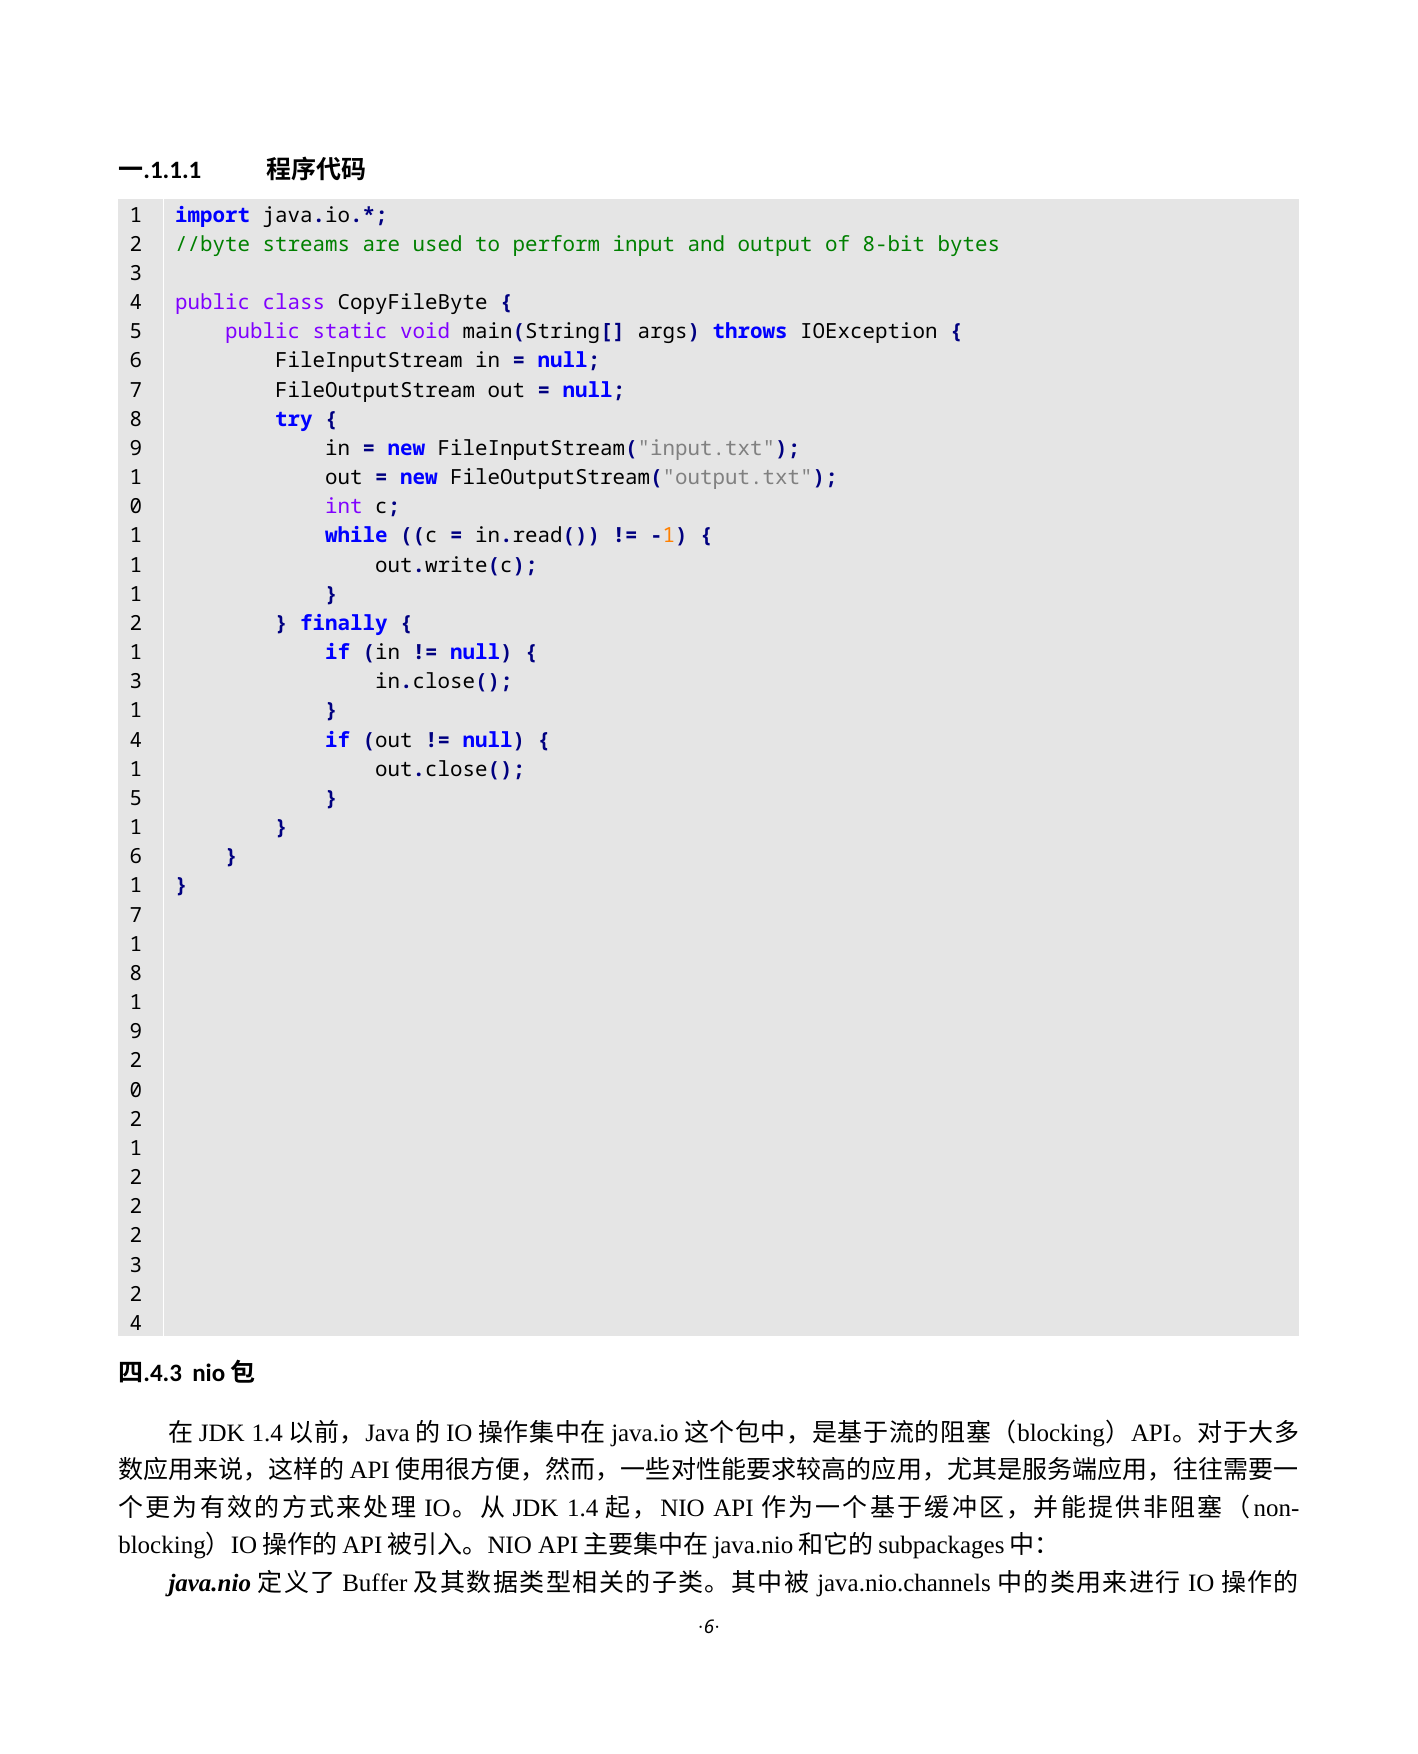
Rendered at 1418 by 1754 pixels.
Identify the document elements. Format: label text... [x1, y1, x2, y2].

text 在JDK 1.4以前，Java的IO操作集中在java.io这个包中，是基于流的阻塞（blocking）API。对于大多数应用来说，这样的API使用很方便，然而，一些对性能要求较高的应用，尤其是服务端应用，往往需要一个更为有效的方式来处理IO。从JDK 1.4起，NIO API作为一个基于缓冲区，并能提供非阻塞（non-blocking）IO操作的API被引入。NIO API主要集中在java.nio和它的subpackages中： [118, 1411, 1299, 1561]
table_header import java.io.*; //byte streams are used to perform input and output of 8-bit bytes public class CopyFileByte { public static void main(String[] args) throws IOException { FileInputStream in = null; FileOutputStream out = null; try { in = new FileInputStream("input.txt"); out = new FileOutputStream("output.txt"); int c; while ((c = in.read()) != -1) { out.write(c); } } finally { if (in != null) { in.close(); } if (out != null) { out.close(); } } } } [164, 199, 1299, 1336]
table_header 1 2 3 4 5 6 7 8 9 10 11 12 13 14 15 16 17 18 19 20 21 22 23 24 [118, 199, 163, 1336]
subtitle nio包 [118, 1361, 1299, 1386]
subtitle 程序代码 [118, 150, 1299, 186]
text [118, 1561, 1299, 1599]
